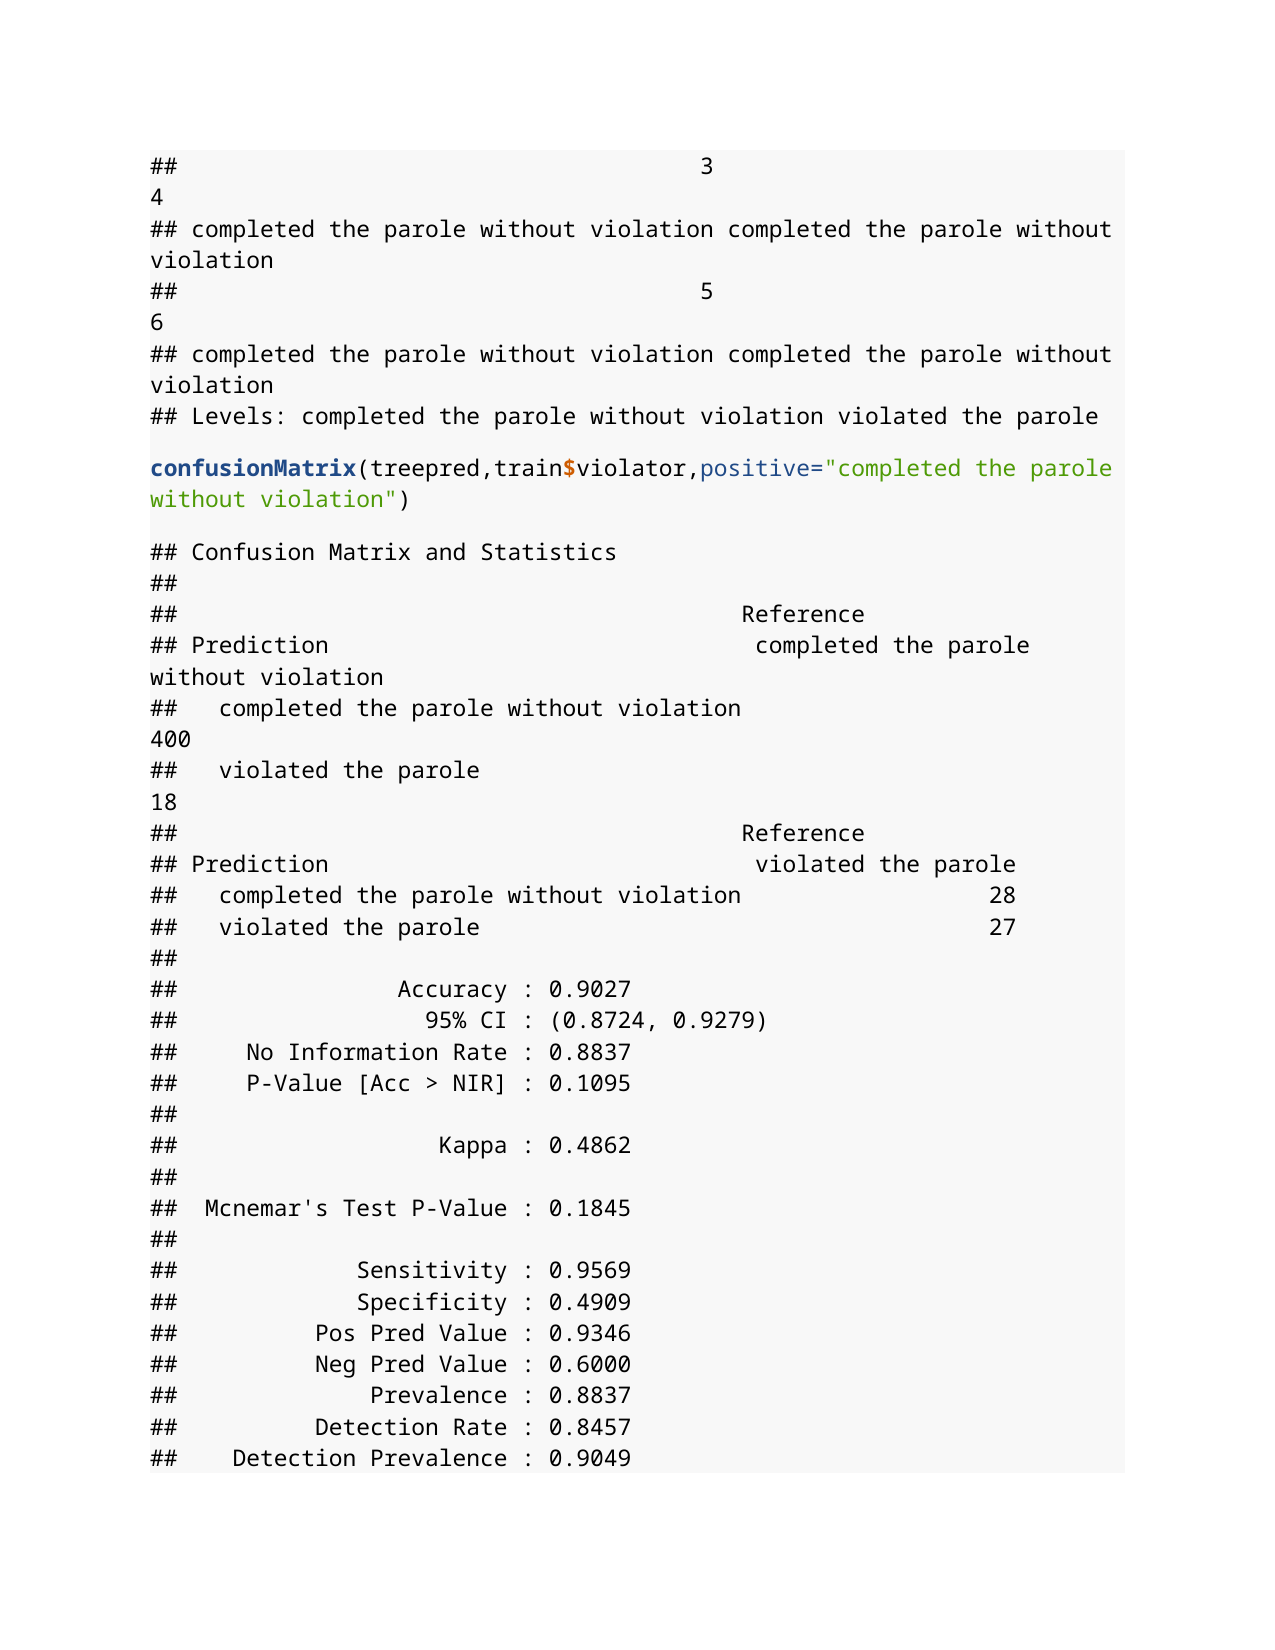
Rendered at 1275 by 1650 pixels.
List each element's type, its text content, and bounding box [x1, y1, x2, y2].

text confusionMatrix(treepred,train$violator,positive="completed the parole without violation") [411, 452, 1125, 514]
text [150, 150, 1125, 431]
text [150, 535, 1125, 1473]
